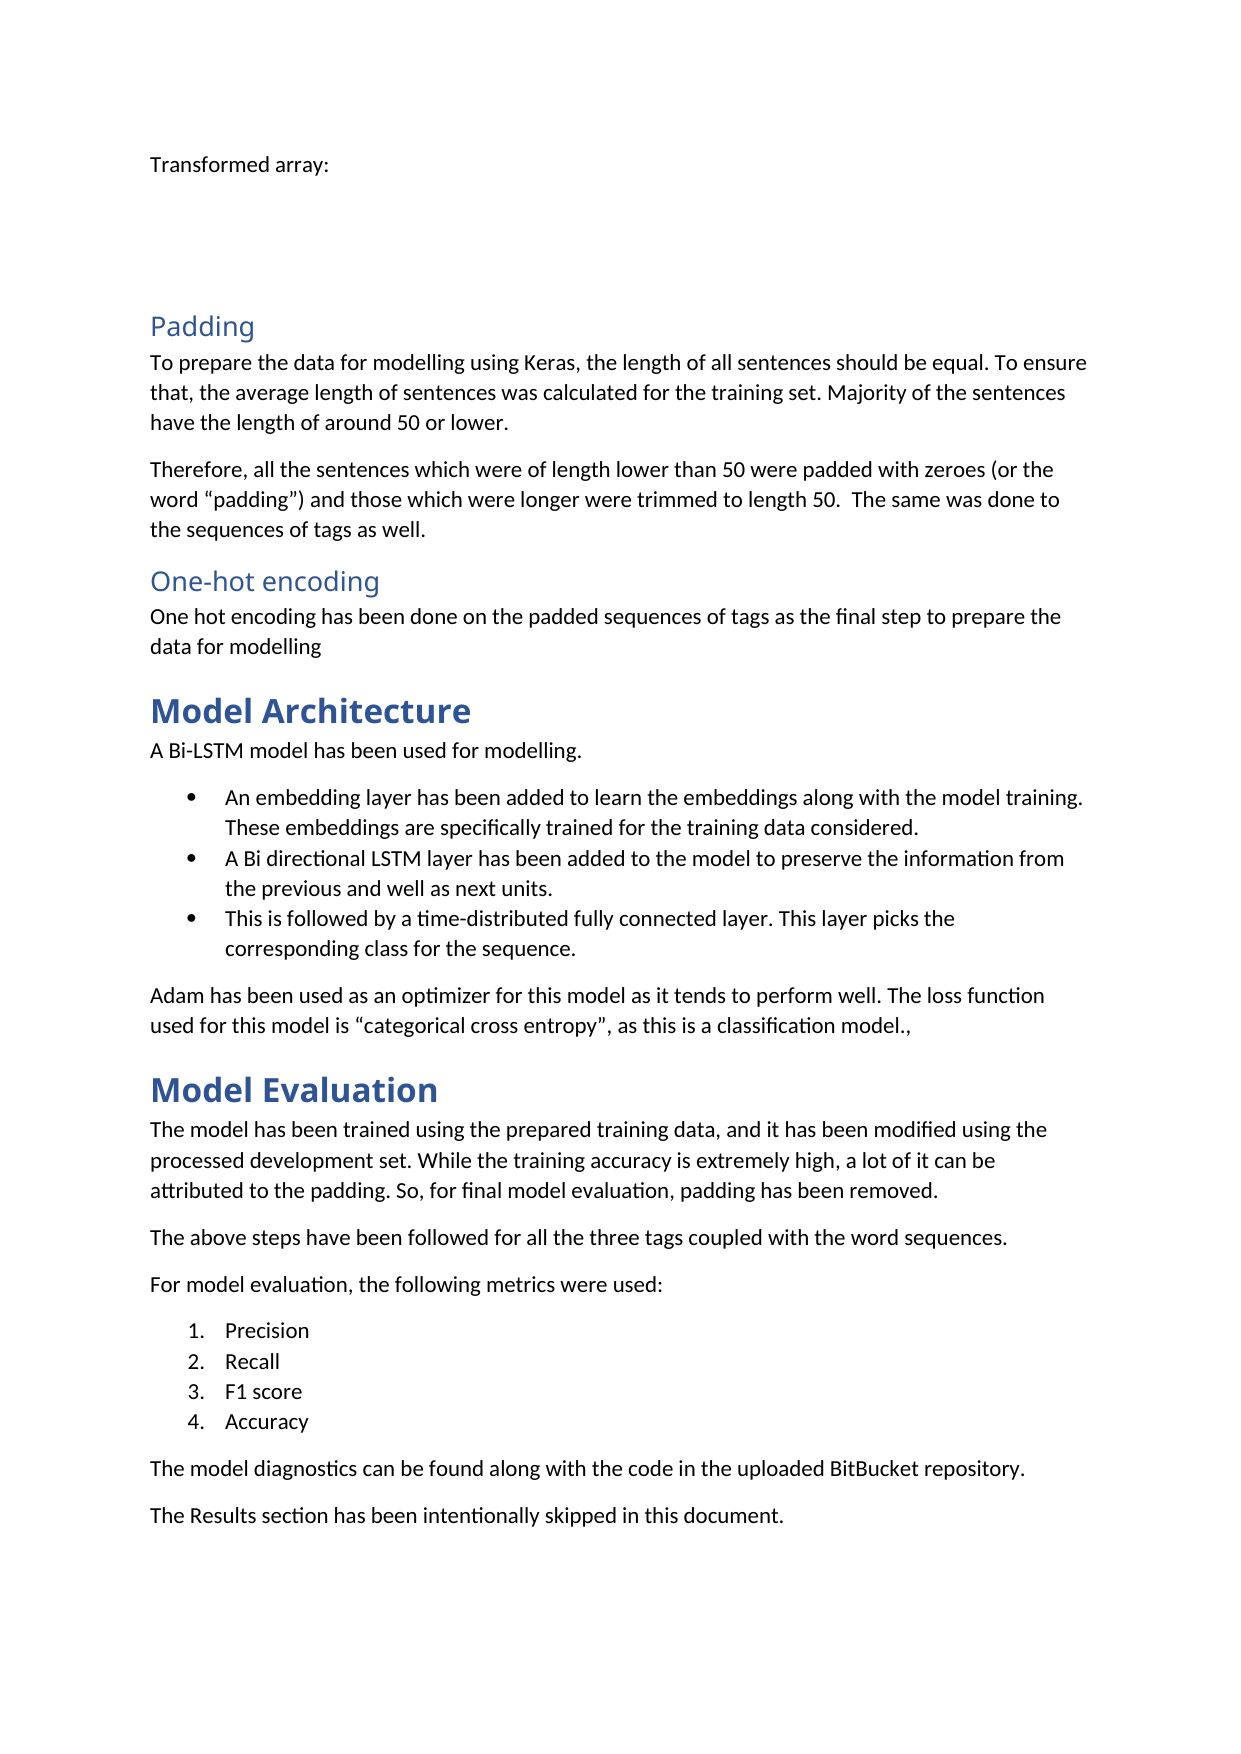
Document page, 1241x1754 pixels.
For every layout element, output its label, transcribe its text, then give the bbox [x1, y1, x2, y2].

list This is followed by a time-distributed fully connected layer. This layer picks the corresponding class for the sequence. [187, 904, 1090, 962]
list A Bi directional LSTM layer has been added to the model to preserve the information from the previous and well as next units. [187, 844, 1090, 902]
text The Results section has been intentionally skipped in this document. [150, 1501, 1090, 1529]
text To prepare the data for modelling using Keras, the length of all sentences should be equal. To ensure that, the average length of sentences was calculated for the training set. Majority of the sentences have the length of around 50 or lower. [150, 348, 1090, 436]
text Transformed array: [150, 150, 1090, 178]
text One hot encoding has been done on the padded sequences of tags as the final step to prepare the data for modelling [150, 602, 1090, 660]
text A Bi-LSTM model has been used for modelling. [150, 736, 1090, 764]
text Therefore, all the sentences which were of length lower than 50 were padded with zeroes (or the word “padding”) and those which were longer were trimmed to length 50. The same was done to the sequences of tags as well. [150, 455, 1090, 543]
subtitle Model Architecture [150, 687, 1090, 733]
list An embedding layer has been added to learn the embeddings along with the model training. These embeddings are specifically trained for the training data considered. [187, 783, 1090, 841]
list Accuracy [187, 1407, 1090, 1435]
text The above steps have been followed for all the three tags coupled with the word sequences. [150, 1223, 1090, 1251]
list F1 score [187, 1377, 1090, 1405]
list Precision [187, 1317, 1090, 1344]
text For model evaluation, the following metrics were used: [150, 1270, 1090, 1298]
text Adam has been used as an optimizer for this model as it tends to perform well. The loss function used for this model is “categorical cross entropy”, as this is a classification model., [150, 981, 1090, 1039]
subtitle Model Evaluation [150, 1067, 1090, 1112]
list Recall [187, 1347, 1090, 1375]
subtitle One-hot encoding [150, 562, 1090, 599]
text The model diagnostics can be found along with the code in the uploaded BitBucket repository. [150, 1454, 1090, 1482]
subtitle Padding [150, 241, 1090, 345]
text The model has been trained using the prepared training data, and it has been modified using the processed development set. While the training accuracy is extremely high, a lot of it can be attributed to the padding. So, for final model evaluation, padding has been removed. [150, 1116, 1090, 1204]
